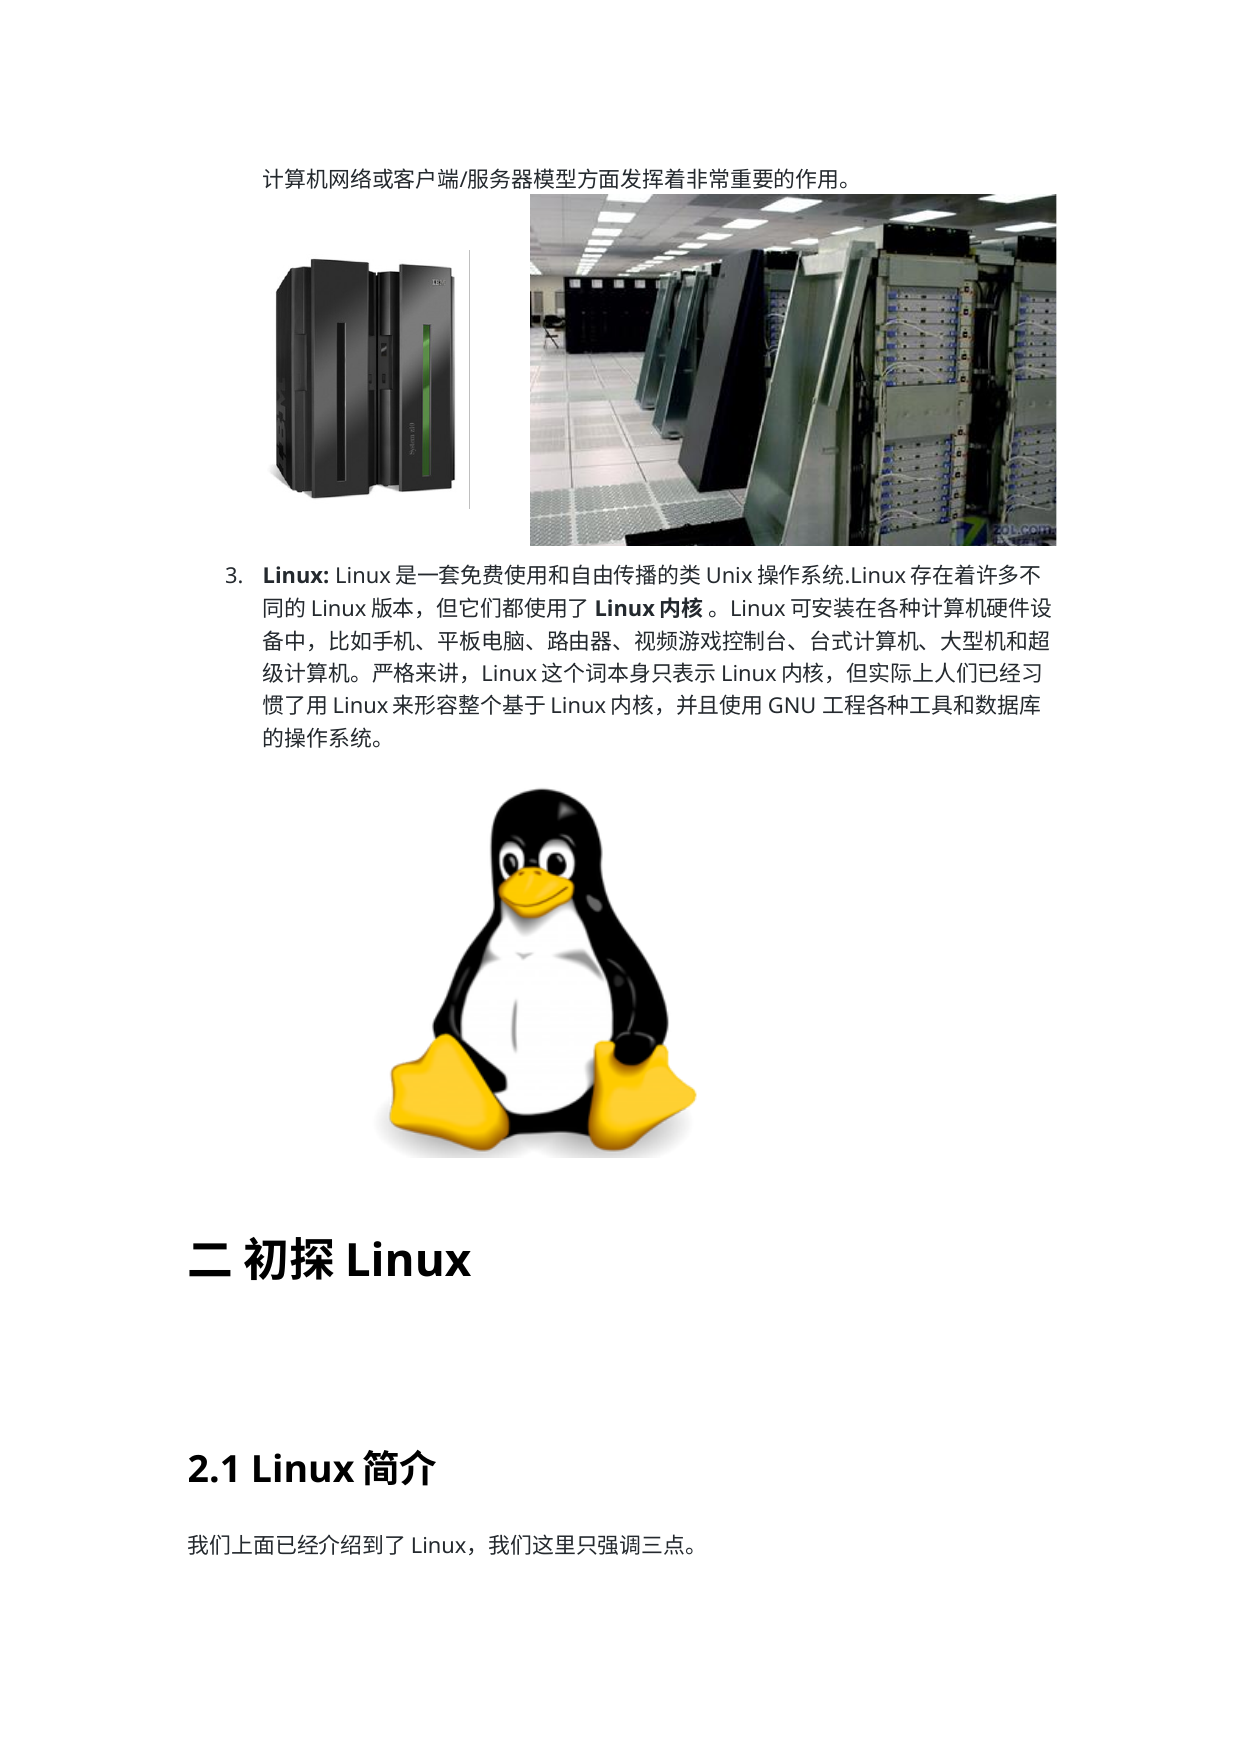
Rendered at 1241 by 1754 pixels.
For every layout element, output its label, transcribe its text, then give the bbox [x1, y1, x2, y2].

list Linux: Linux是一套免费使用和自由传播的类Unix操作系统.Linux存在着许多不同的Linux版本，但它们都使用了 Linux内核 。Linux可安装在各种计算机硬件设备中，比如手机、平板电脑、路由器、视频游戏控制台、台式计算机、大型机和超级计算机。严格来讲，Linux这个词本身只表示Linux内核，但实际上人们已经习惯了用Linux来形容整个基于Linux内核，并且使用GNU 工程各种工具和数据库的操作系统。 [225, 558, 1053, 753]
text 我们上面已经介绍到了Linux，我们这里只强调三点。 [187, 1528, 1053, 1560]
picture [187, 782, 853, 1158]
subtitle 二 初探Linux [187, 1208, 1053, 1305]
subtitle 2.1 Linux简介 [187, 1433, 1053, 1498]
picture [262, 194, 1057, 546]
